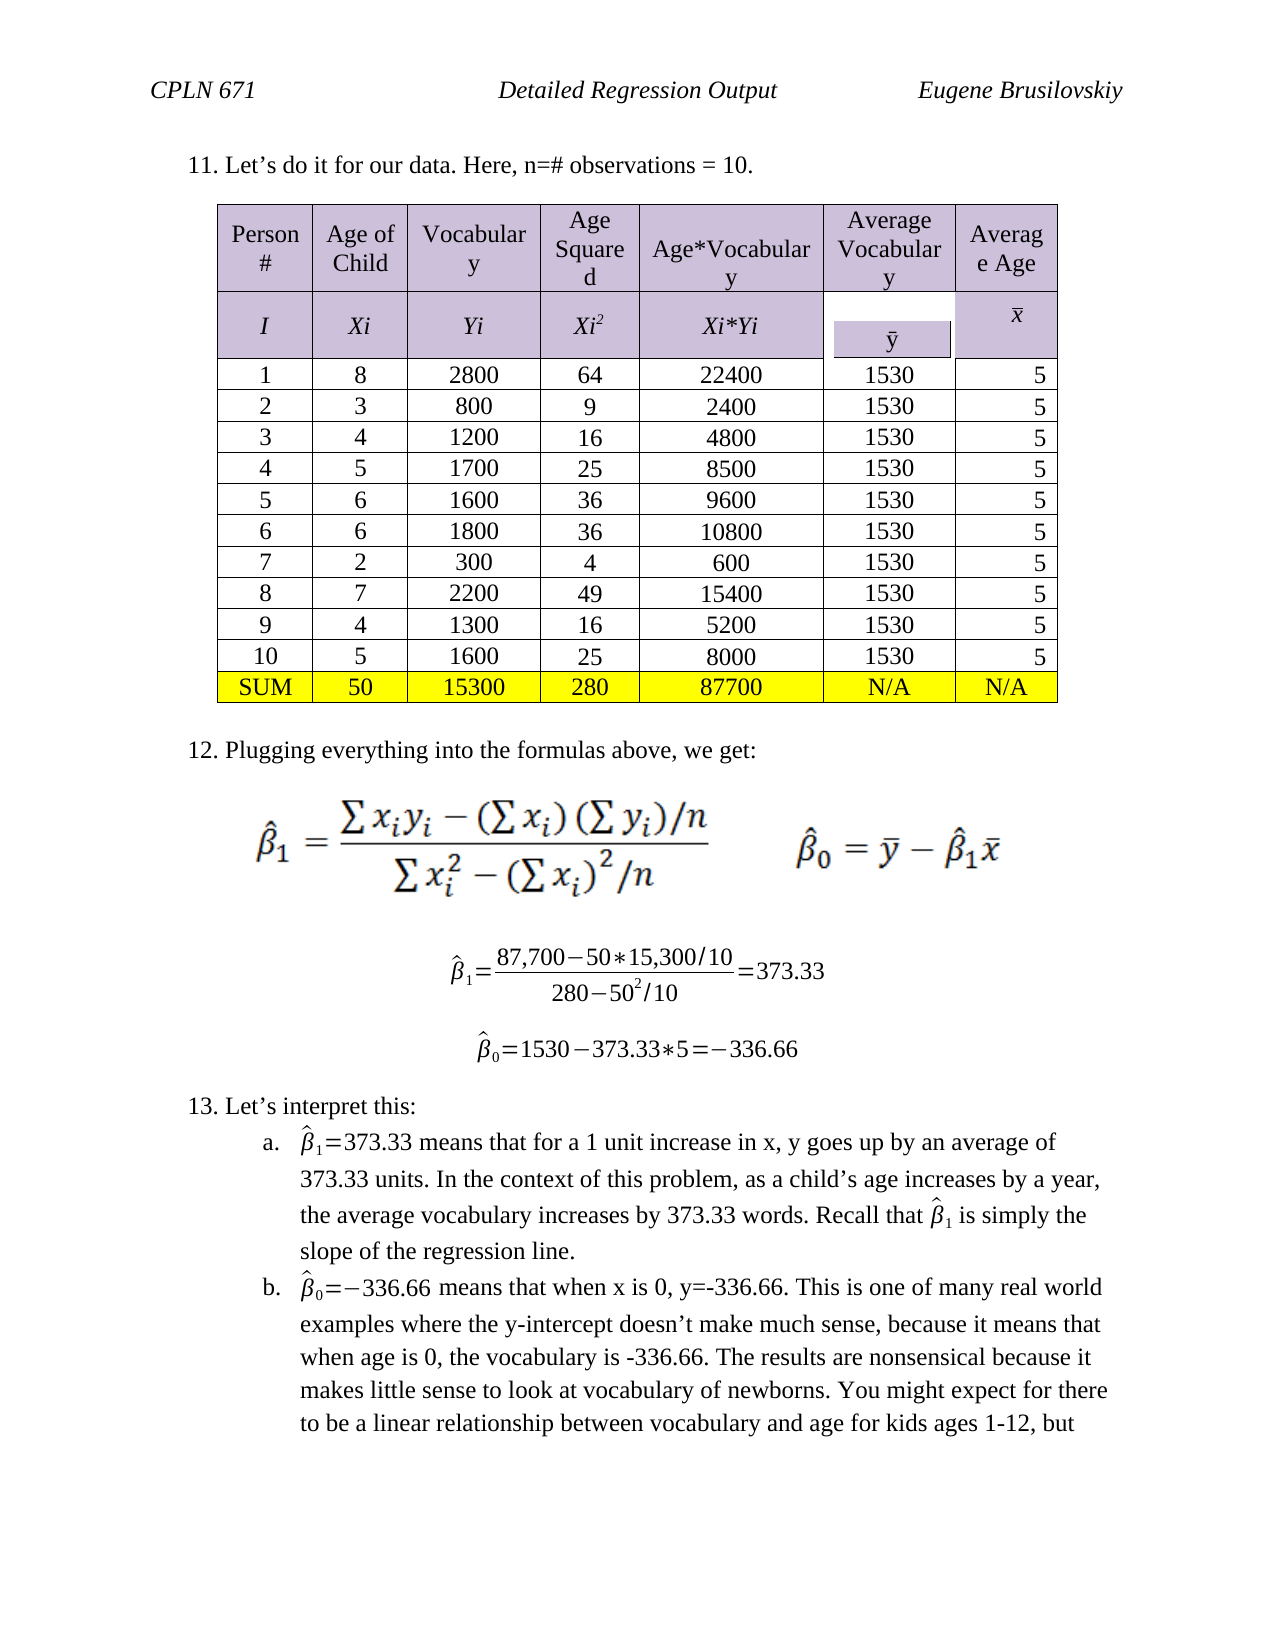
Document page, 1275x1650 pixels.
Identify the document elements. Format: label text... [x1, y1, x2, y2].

table_cell Xi*Yi [640, 292, 823, 358]
list Let’s do it for our data. Here, n=# observations = 10. [187, 150, 1125, 179]
table_cell 8500 [640, 453, 823, 483]
table_cell 1530 [824, 484, 955, 514]
table_cell 1200 [408, 422, 540, 452]
table_cell 1530 [824, 515, 955, 546]
table_cell 16 [541, 609, 639, 639]
table_cell 800 [408, 390, 540, 421]
table_header Average Age [956, 205, 1057, 291]
table_cell 4800 [640, 422, 823, 452]
table_cell 2400 [640, 390, 823, 421]
table_cell 4 [218, 453, 312, 483]
picture [247, 788, 1028, 919]
table_cell [955, 292, 1057, 358]
table_cell 7 [218, 547, 312, 577]
table_cell N/A [824, 672, 955, 702]
table_cell 1530 [824, 390, 955, 421]
table_cell 4 [313, 422, 407, 452]
table_cell 5 [956, 453, 1057, 483]
table_cell 2 [313, 547, 407, 577]
table_cell 1530 [824, 422, 955, 452]
table_cell 22400 [640, 359, 823, 389]
table_cell 5 [956, 640, 1057, 671]
table_cell 1600 [408, 484, 540, 514]
table_cell 8 [218, 578, 312, 608]
table_cell I [218, 292, 312, 358]
table_cell 5 [956, 515, 1057, 546]
table_cell 5 [218, 484, 312, 514]
table_cell 280 [541, 672, 639, 702]
table_cell 6 [313, 484, 407, 514]
table_cell 9 [541, 390, 639, 421]
table_cell [824, 292, 955, 358]
table_cell 25 [541, 640, 639, 671]
table_header Vocabulary [408, 205, 540, 291]
table_cell 3 [313, 390, 407, 421]
table_cell 5 [956, 390, 1057, 421]
table_cell Xi2 [541, 292, 639, 358]
list means that for a 1 unit increase in x, y goes up by an average of 373.33 units. In the context of this problem, as a child’s age increases by a year, the average vocabulary increases by 373.33 words. Recall that is simply the slope of the regression line. [262, 1124, 1125, 1265]
table_cell 2200 [408, 578, 540, 608]
table_cell 9600 [640, 484, 823, 514]
table_cell 5 [956, 359, 1057, 389]
table_cell 1530 [824, 453, 955, 483]
table_cell Xi [313, 292, 407, 358]
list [262, 1269, 1125, 1437]
table_cell 5 [956, 422, 1057, 452]
table_cell 1700 [408, 453, 540, 483]
table_cell 87700 [640, 672, 823, 702]
table_cell 1530 [824, 358, 955, 389]
table_cell 8 [313, 359, 407, 389]
table_cell 5 [956, 609, 1057, 639]
table_cell 10800 [640, 515, 823, 546]
table_cell 600 [640, 547, 823, 577]
table_cell 5200 [640, 609, 823, 639]
table_cell 2800 [408, 359, 540, 389]
table_header Average Vocabulary [824, 205, 955, 291]
table_cell 25 [541, 453, 639, 483]
table_cell 6 [218, 515, 312, 546]
table_cell 4 [541, 547, 639, 577]
table_cell 64 [541, 359, 639, 389]
table_cell 2 [218, 390, 312, 421]
table_cell 1300 [408, 609, 540, 639]
table_cell 10 [218, 640, 312, 671]
table_cell 1530 [824, 547, 955, 577]
table_cell 5 [956, 578, 1057, 608]
list Plugging everything into the formulas above, we get: [187, 735, 1125, 764]
table_cell 5 [313, 640, 407, 671]
table_header Age*Vocabulary [640, 205, 823, 291]
table_cell 1600 [408, 640, 540, 671]
table_cell 5 [313, 453, 407, 483]
table_cell SUM [218, 672, 312, 702]
list Let’s interpret this: [187, 1091, 1125, 1120]
table_cell 300 [408, 547, 540, 577]
table_cell 1530 [824, 640, 955, 671]
table_cell 1 [218, 359, 312, 389]
table_cell 8000 [640, 640, 823, 671]
table_cell 1530 [824, 578, 955, 608]
table_cell 1800 [408, 515, 540, 546]
table_cell 4 [313, 609, 407, 639]
table_cell 9 [218, 609, 312, 639]
table_header Age Squared [541, 205, 639, 291]
table_cell 6 [313, 515, 407, 546]
table_cell 5 [956, 484, 1057, 514]
table_cell N/A [956, 672, 1057, 702]
table_cell 16 [541, 422, 639, 452]
table_header Person # [218, 205, 312, 291]
table_cell 15300 [408, 672, 540, 702]
table_cell 36 [541, 515, 639, 546]
table_cell 3 [218, 422, 312, 452]
table_cell 1530 [824, 609, 955, 639]
table_cell 49 [541, 578, 639, 608]
table_cell 15400 [640, 578, 823, 608]
table_header Age of Child [313, 205, 407, 291]
table_cell 5 [956, 547, 1057, 577]
table_cell Yi [408, 292, 540, 358]
table_cell 36 [541, 484, 639, 514]
table_cell 50 [313, 672, 407, 702]
table_cell 7 [313, 578, 407, 608]
